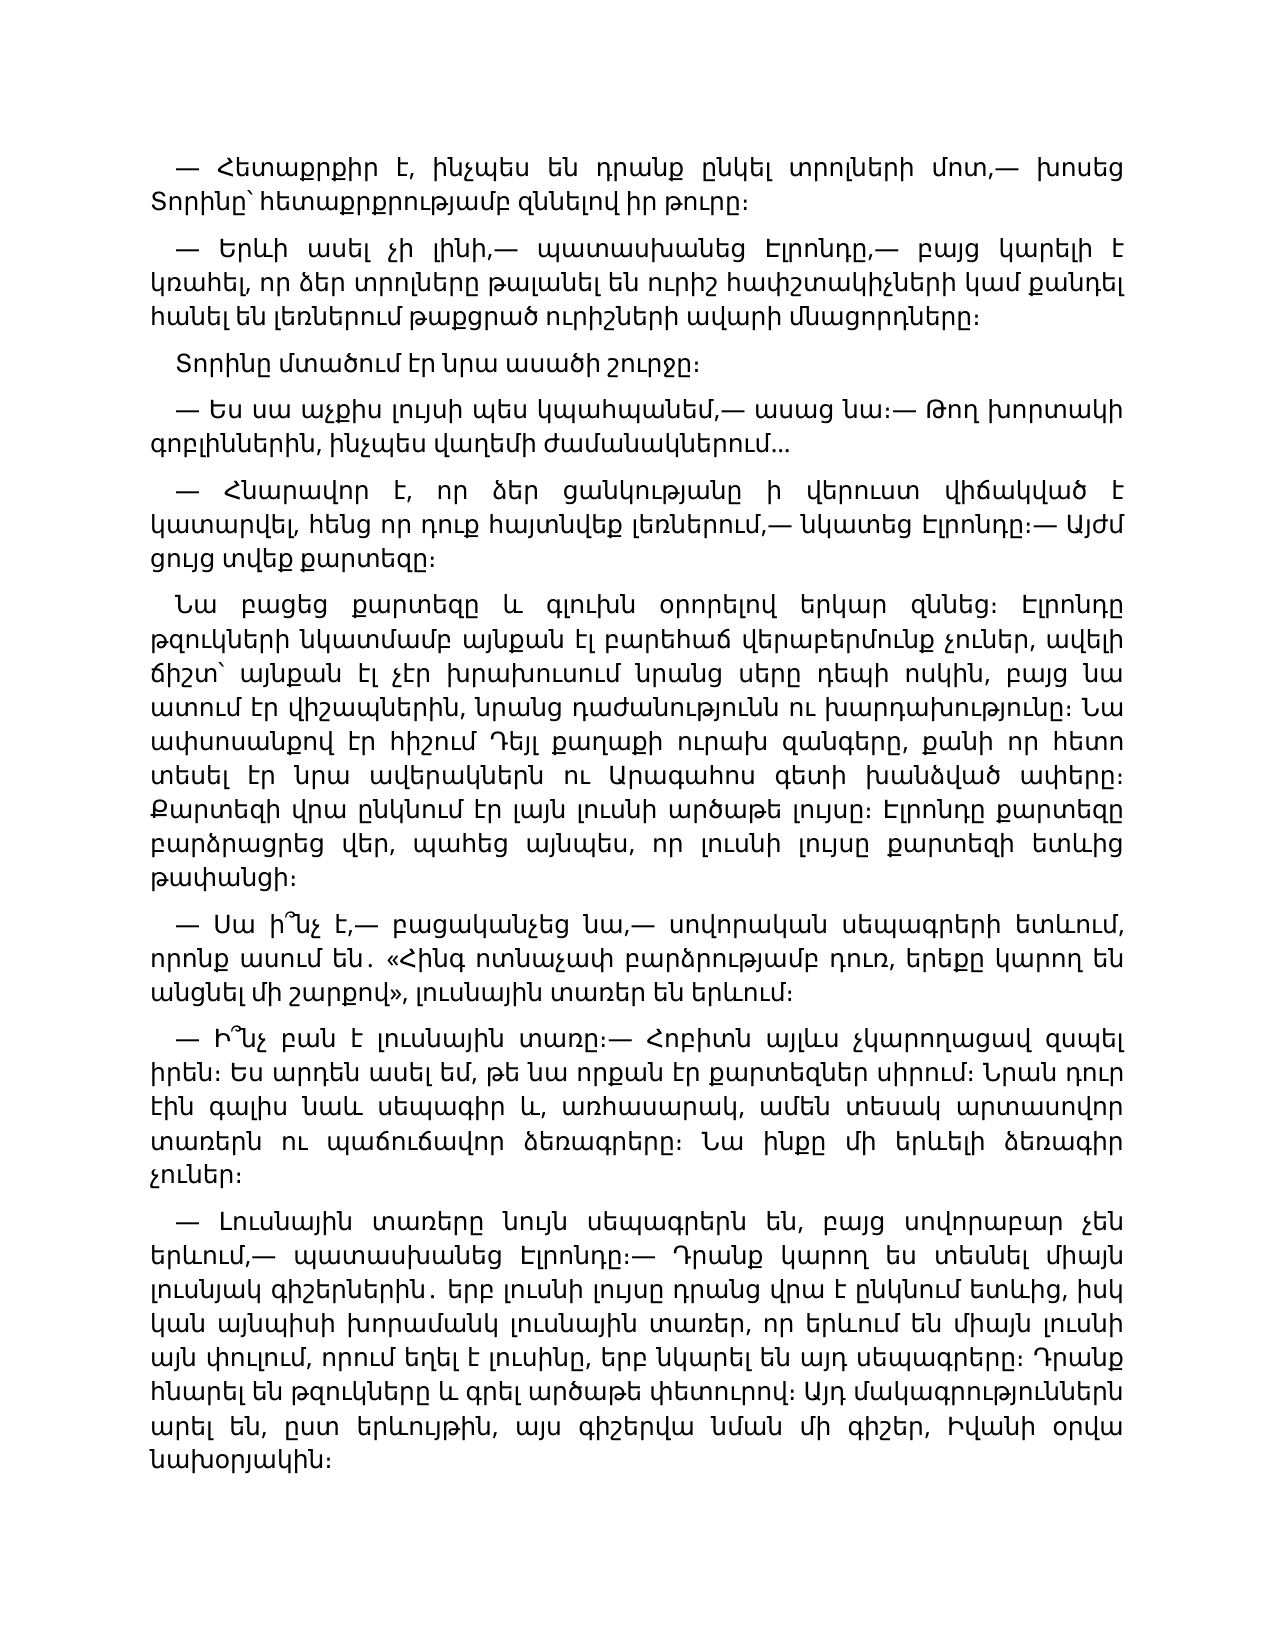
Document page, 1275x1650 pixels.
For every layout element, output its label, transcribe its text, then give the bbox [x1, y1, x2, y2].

text Տորինը մտածում էր նրա ասածի շուրջը։ [150, 345, 1125, 379]
text ― Ես սա աչքիս լույսի պես կպահպանեմ,― ասաց նա։― Թող խորտակի գոբլիններին, ինչպես վաղեմի ժամանակներում… [150, 392, 1125, 460]
text ― Հնարավոր է, որ ձեր ցանկությանը ի վերուստ վիճակված է կատարվել, հենց որ դուք հայտնվեք լեռներում,― նկատեց Էլրոնդը։― Այժմ ցույց տվեք քարտեզը։ [150, 472, 1125, 575]
text ― Երևի ասել չի լինի,― պատասխանեց Էլրոնդը,― բայց կարելի է կռահել, որ ձեր տրոլները թալանել են ուրիշ հափշտակիչների կամ քանդել հանել են լեռներում թաքցրած ուրիշների ավարի մնացորդները։ [150, 231, 1125, 333]
text ― Ի՞նչ բան է լուսնային տառը։― Հոբիտն այլևս չկարողացավ զսպել իրեն։ Ես արդեն ասել եմ, թե նա որքան էր քարտեզներ սիրում։ Նրան դուր էին գալիս նաև սեպագիր և, առհասարակ, ամեն տեսակ արտասովոր տառերն ու պաճուճավոր ձեռագրերը։ Նա ինքը մի երևելի ձեռագիր չուներ։ [150, 1021, 1125, 1191]
text Նա բացեց քարտեզը և գլուխն օրորելով երկար զննեց։ Էլրոնդը թզուկների նկատմամբ այնքան էլ բարեհաճ վերաբերմունք չուներ, ավելի ճիշտ՝ այնքան էլ չէր խրախուսում նրանց սերը դեպի ոսկին, բայց նա ատում էր վիշապներին, նրանց դաժանությունն ու խարդախությունը։ Նա ափսոսանքով էր հիշում Դեյլ քաղաքի ուրախ զանգերը, քանի որ հետո տեսել էր նրա ավերակներն ու Արագահոս գետի խանձված ափերը։ Քարտեզի վրա ընկնում էր լայն լուսնի արծաթե լույսը։ Էլրոնդը քարտեզը բարձրացրեց վեր, պահեց այնպես, որ լուսնի լույսը քարտեզի ետևից թափանցի։ [150, 587, 1125, 894]
text ― Լուսնային տառերը նույն սեպագրերն են, բայց սովորաբար չեն երևում,― պատասխանեց Էլրոնդը։― Դրանք կարող ես տեսնել միայն լուսնյակ գիշերներին․ երբ լուսնի լույսը դրանց վրա է ընկնում ետևից, իսկ կան այնպիսի խորամանկ լուսնային տառեր, որ երևում են միայն լուսնի այն փուլում, որում եղել է լուսինը, երբ նկարել են այդ սեպագրերը։ Դրանք հնարել են թզուկները և գրել արծաթե փետուրով։ Այդ մակագրություններն արել են, ըստ երևույթին, այս գիշերվա նման մի գիշեր, Իվանի օրվա նախօրյակին։ [150, 1204, 1125, 1476]
text ― Հետաքրքիր է, ինչպես են դրանք ընկել տրոլների մոտ,― խոսեց Տորինը՝ հետաքրքրությամբ զննելով իր թուրը։ [150, 150, 1125, 218]
text ― Սա ի՞նչ է,― բացականչեց նա,― սովորական սեպագրերի ետևում, որոնք ասում են․ «Հինգ ոտնաչափ բարձրությամբ դուռ, երեքը կարող են անցնել մի շարքով», լուսնային տառեր են երևում։ [150, 906, 1125, 1008]
